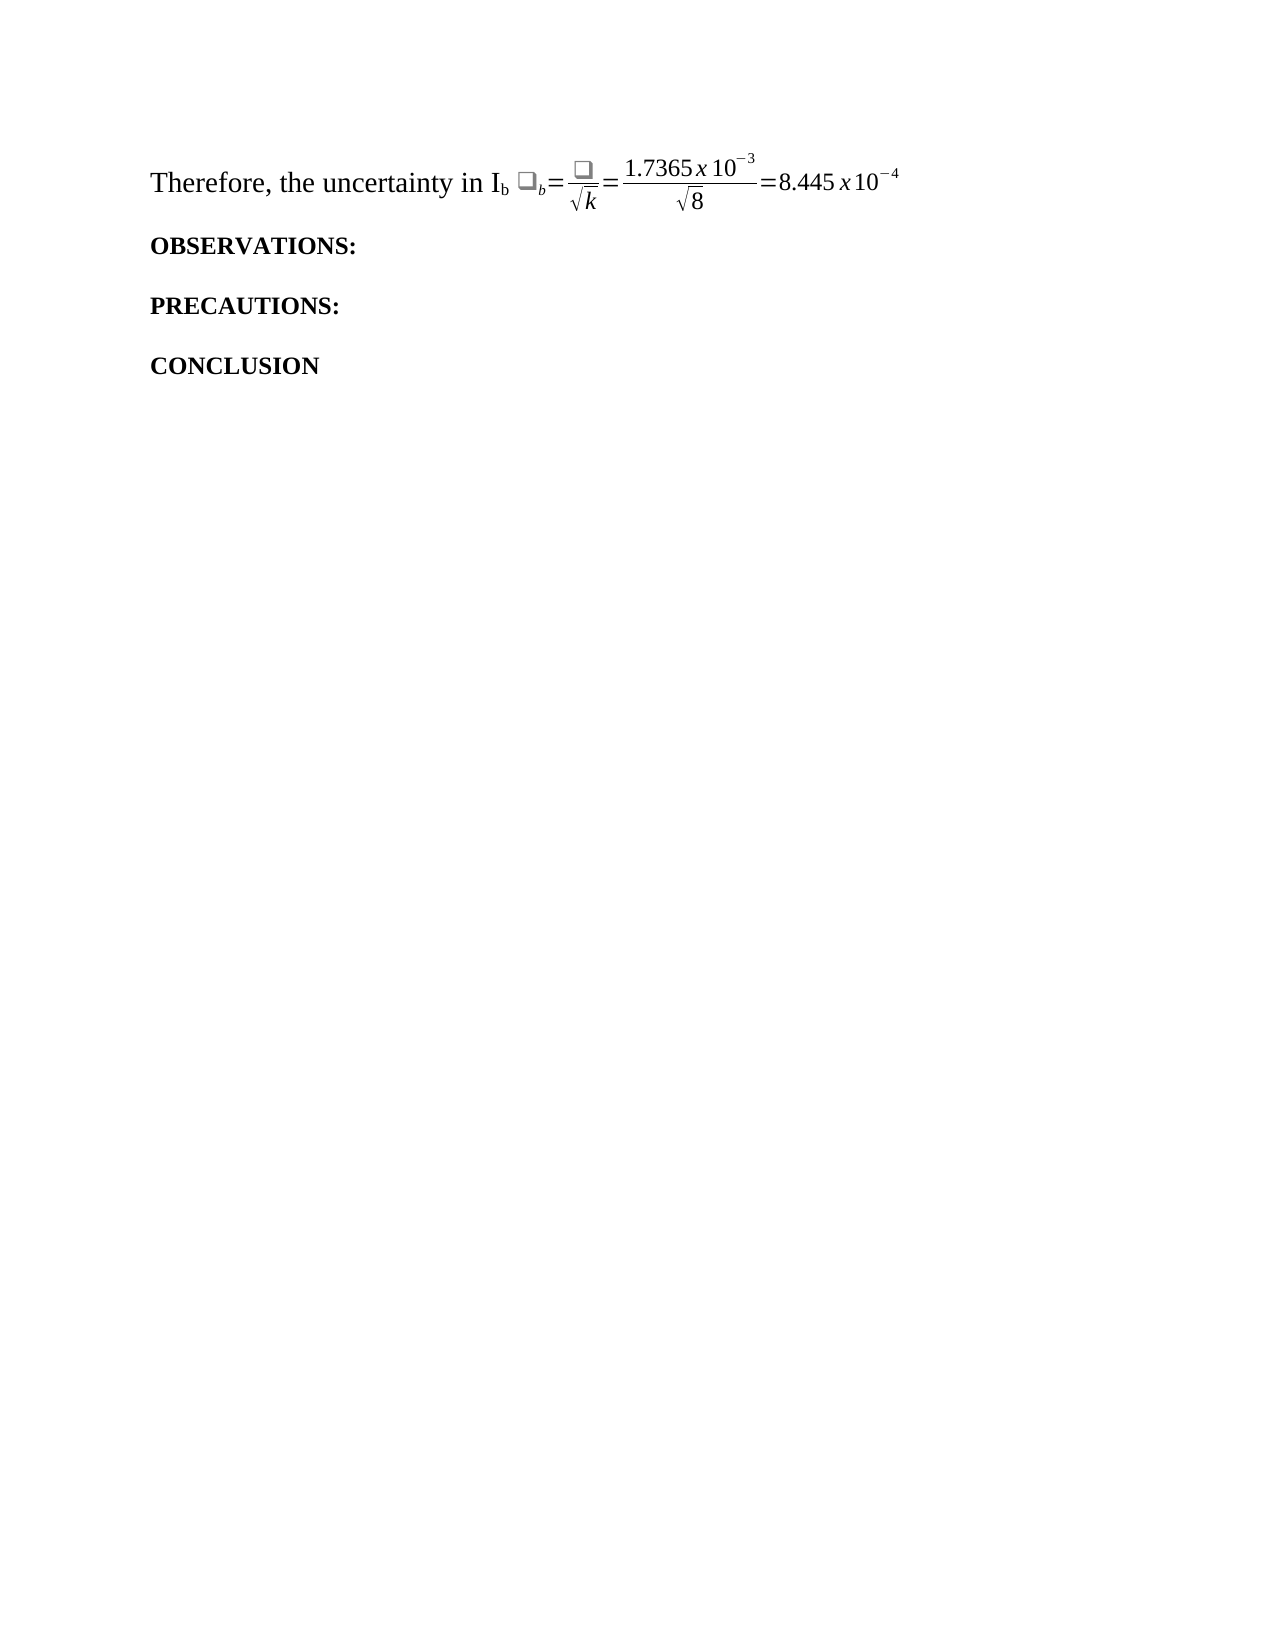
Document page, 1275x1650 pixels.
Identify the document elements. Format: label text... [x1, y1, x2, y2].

text OBSERVATIONS: [150, 231, 1125, 260]
text Therefore, the uncertainty in Ib [150, 150, 1125, 214]
text PRECAUTIONS: [150, 291, 1125, 320]
text CONCLUSION [150, 351, 1125, 379]
